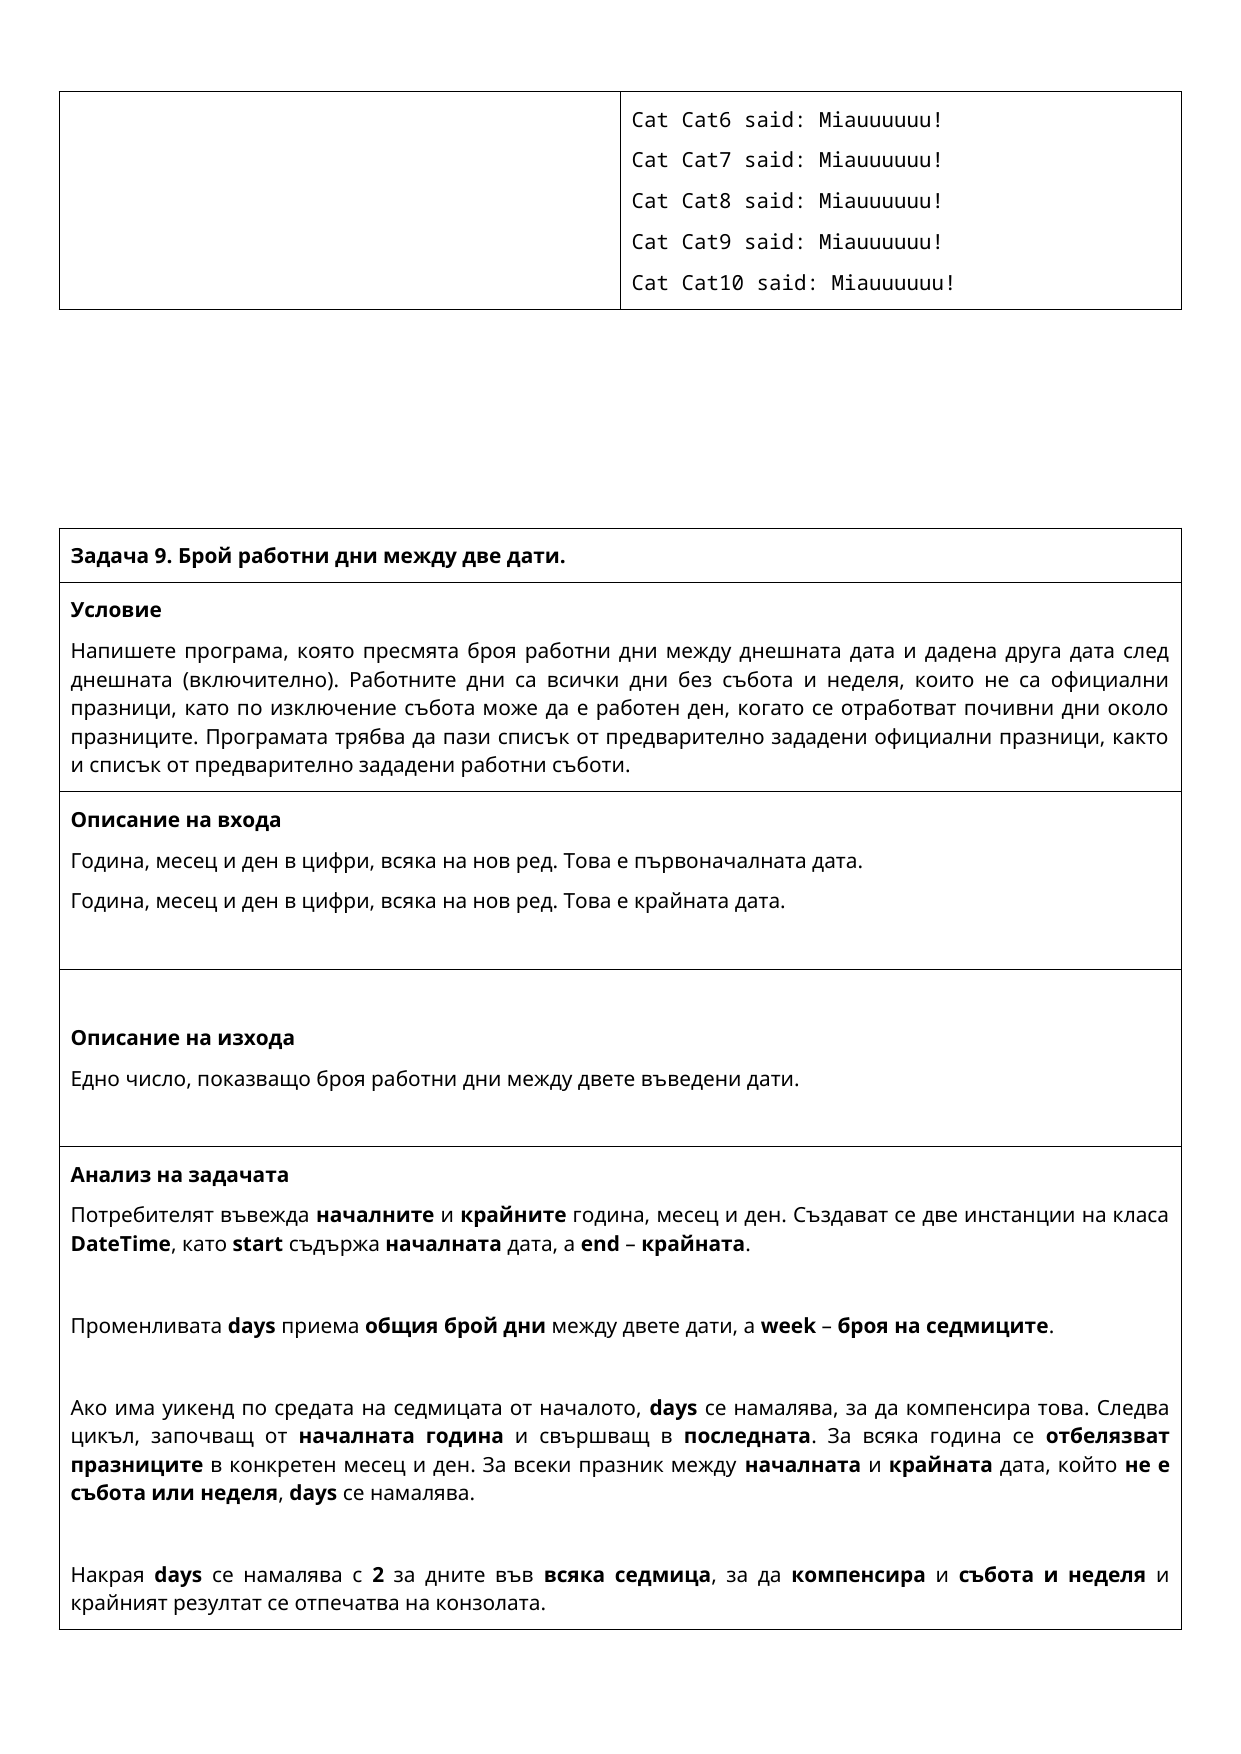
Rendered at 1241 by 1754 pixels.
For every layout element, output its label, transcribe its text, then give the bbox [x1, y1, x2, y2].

table_cell [60, 92, 620, 309]
table_cell Анализ на задачата Потребителят въвежда началните и крайните година, месец и ден. Създават се две инстанции на класа DateTime, като start съдържа началната дата, а end – крайната. Променливата days приема общия брой дни между двете дати, а week – броя на седмиците. Ако има уикенд по средата на седмицата от началото, days се намалява, за да компенсира това. Следва цикъл, започващ от началната година и свършващ в последната. За всяка година се отбелязват празниците в конкретен месец и ден. За всеки празник между началната и крайната дата, който не е събота или неделя, days се намалява. Накрая days се намалява с 2 за дните във всяка седмица, за да компенсира и събота и неделя и крайният резултат се отпечатва на конзолата. [60, 1147, 1181, 1629]
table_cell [621, 92, 1181, 309]
table_cell Условие Напишете програма, която пресмята броя работни дни между днешната дата и дадена друга дата след днешната (включително). Работните дни са всички дни без събота и неделя, които не са официални празници, като по изключение събота може да е работен ден, когато се отработват почивни дни около празниците. Програмата трябва да пази списък от предварително зададени официални празници, както и списък от предварително зададени работни съботи. [60, 583, 1181, 791]
table_cell Описание на входа Година, месец и ден в цифри, всяка на нов ред. Това е първоначалната дата. Година, месец и ден в цифри, всяка на нов ред. Това е крайната дата. [60, 792, 1181, 968]
table_header Задача 9. Брой работни дни между две дати. [60, 529, 1181, 582]
table_cell Описание на изхода Едно число, показващо броя работни дни между двете въведени дати. [60, 970, 1181, 1146]
